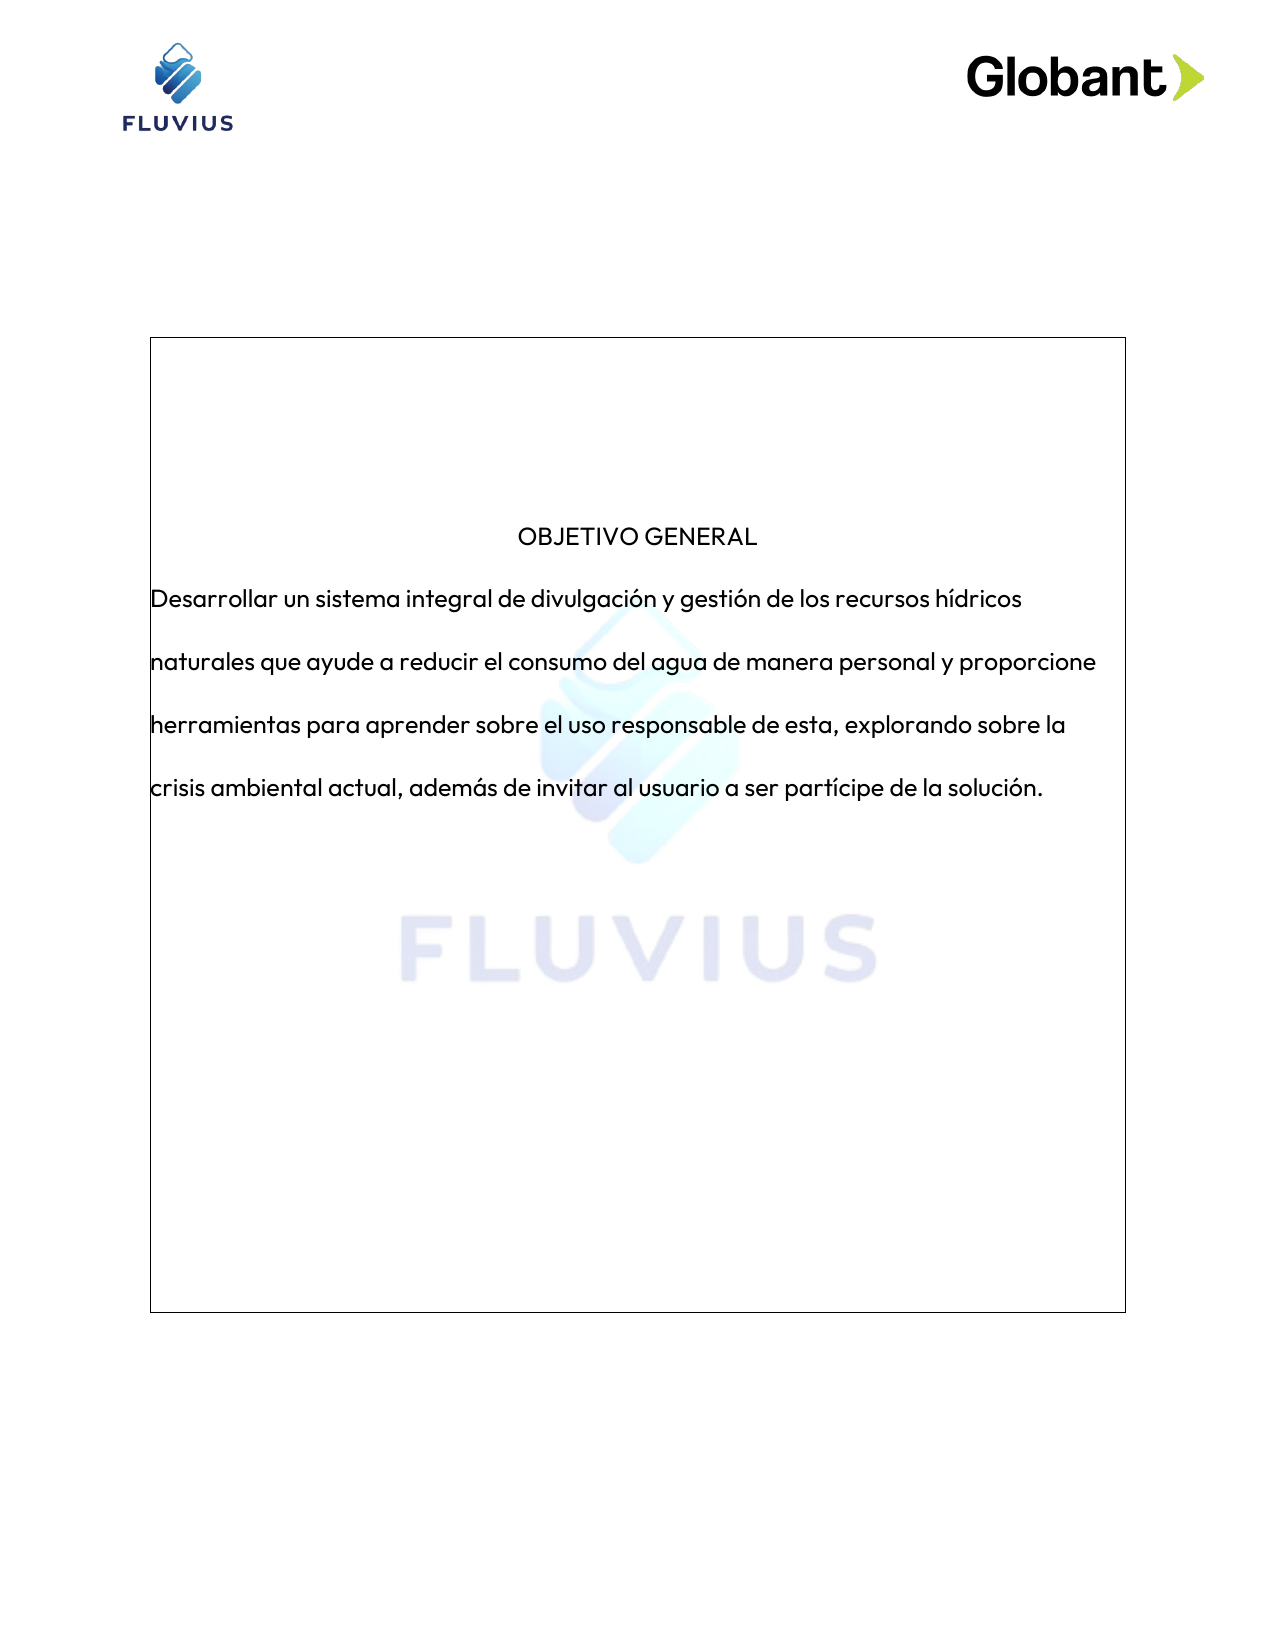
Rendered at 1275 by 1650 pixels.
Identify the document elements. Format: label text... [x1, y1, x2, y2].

text Desarrollar un sistema integral de divulgación y gestión de los recursos hídricos naturales que ayude a reducir el consumo del agua de manera personal y proporcione herramientas para aprender sobre el uso responsable de esta, explorando sobre la crisis ambiental actual, además de invitar al usuario a ser partícipe de la solución. [150, 583, 1125, 803]
picture [967, 54, 1204, 101]
subtitle OBJETIVO GENERAL [150, 520, 1125, 551]
picture [65, 18, 278, 207]
